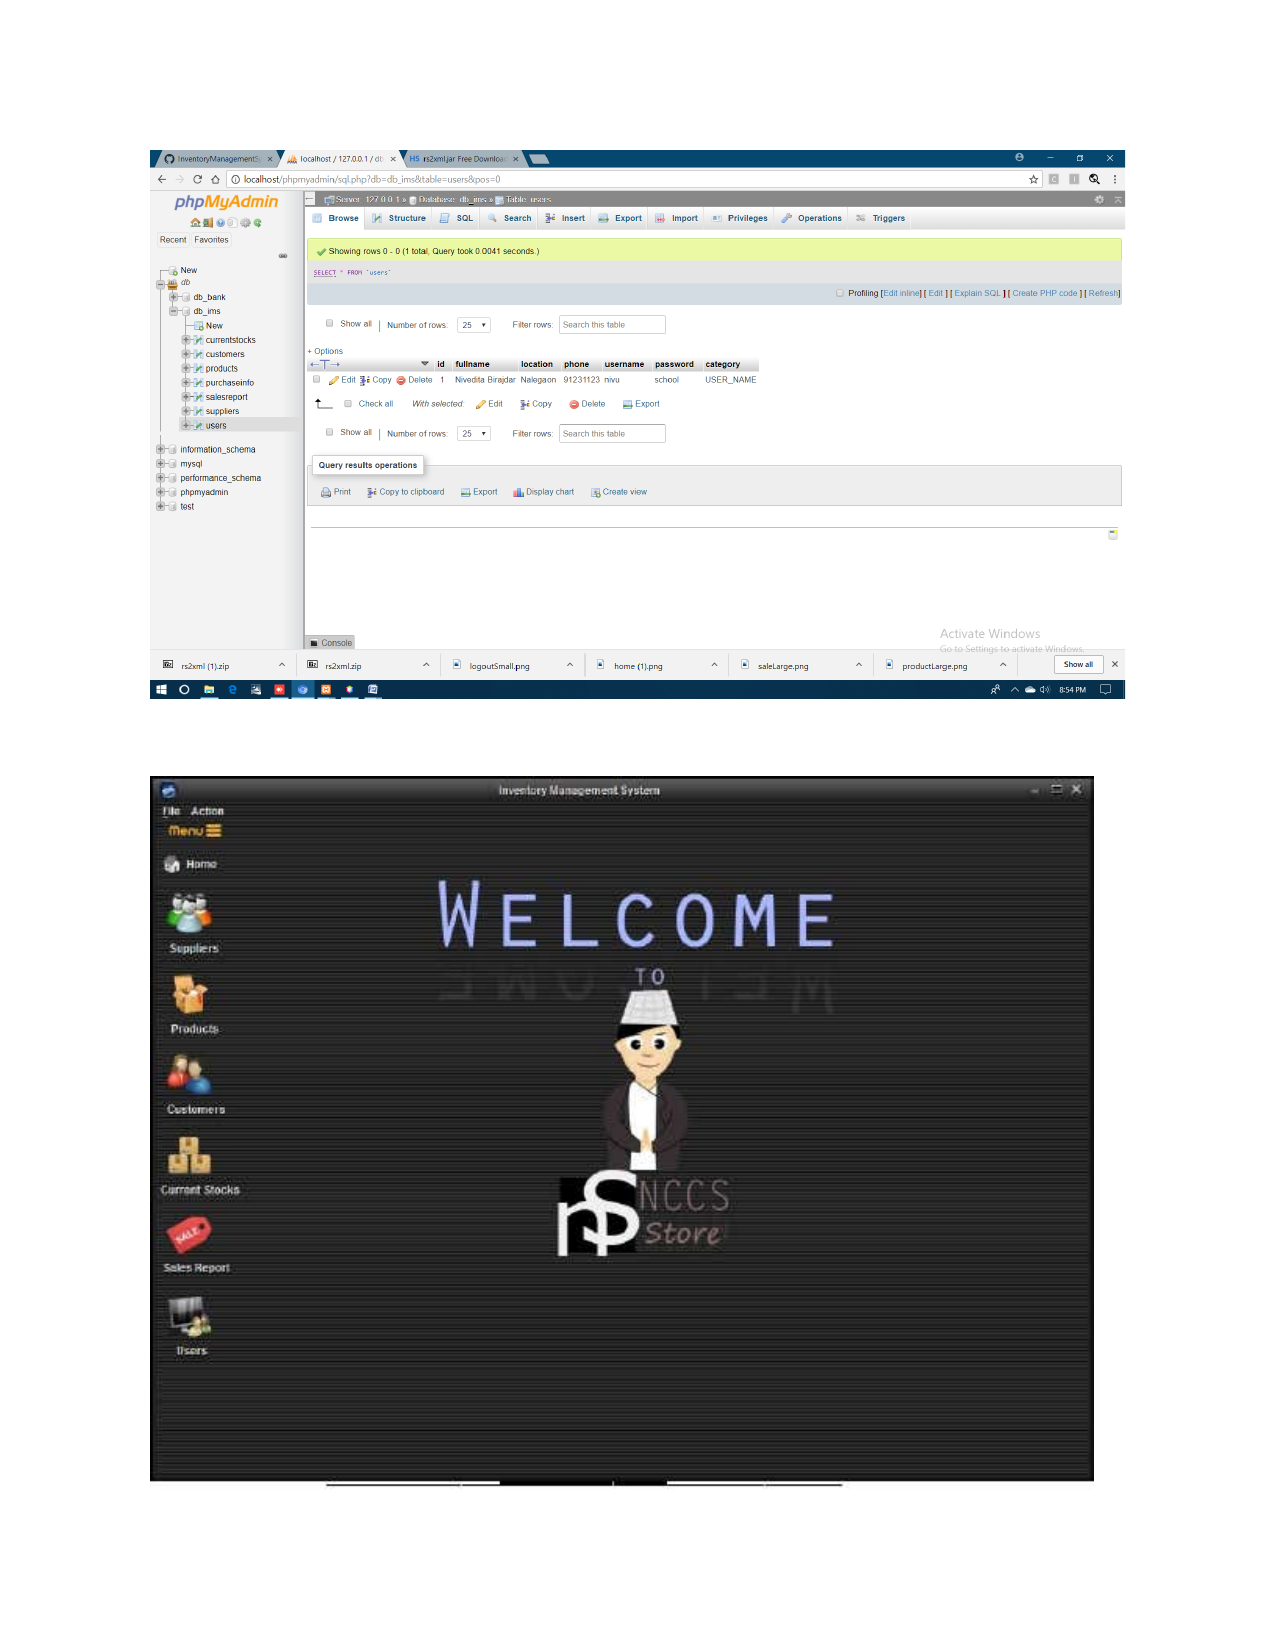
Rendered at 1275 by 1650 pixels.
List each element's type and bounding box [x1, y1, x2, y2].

picture [150, 150, 1125, 699]
picture [150, 776, 1094, 1494]
